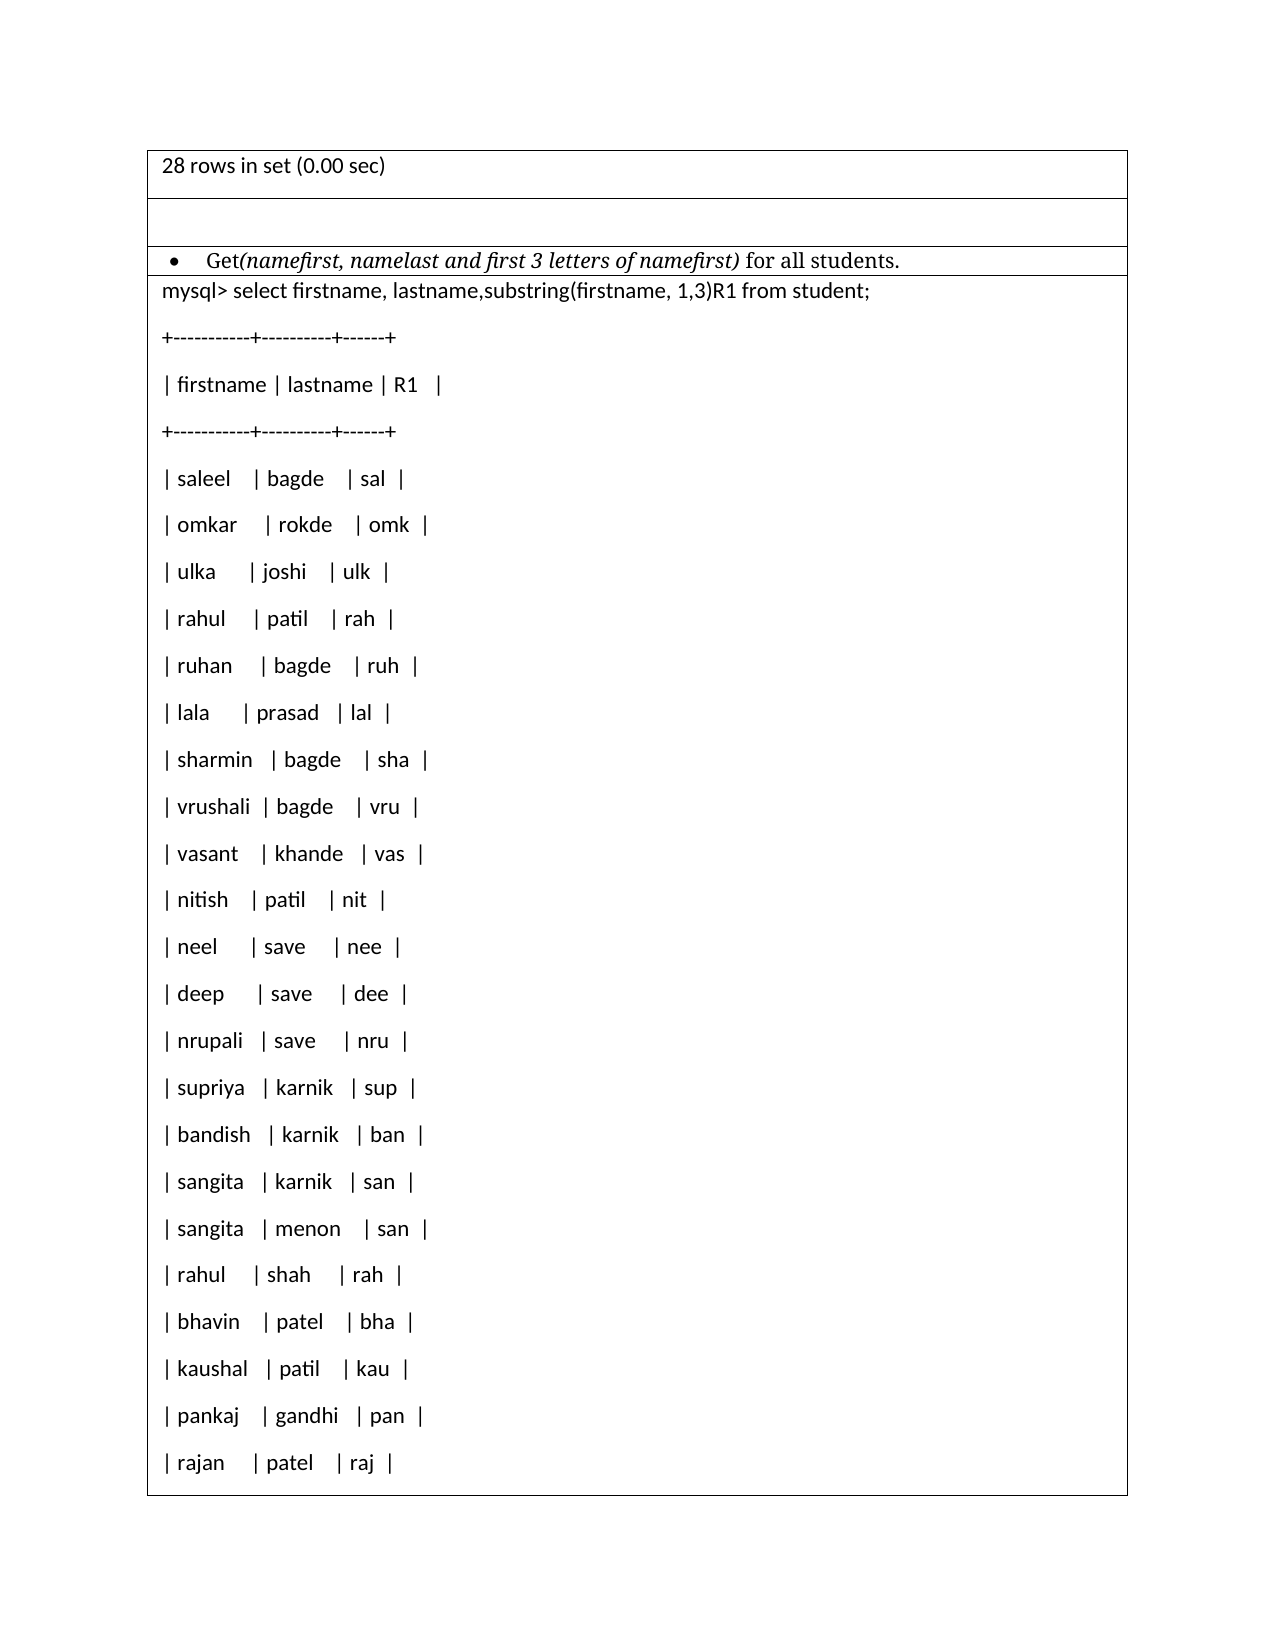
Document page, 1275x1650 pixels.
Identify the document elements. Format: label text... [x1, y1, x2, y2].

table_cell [148, 276, 1127, 1495]
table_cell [148, 151, 1127, 198]
table_cell Get(namefirst, namelast and first 3 letters of namefirst) for all students. [148, 247, 1127, 275]
table_cell [148, 199, 1127, 246]
